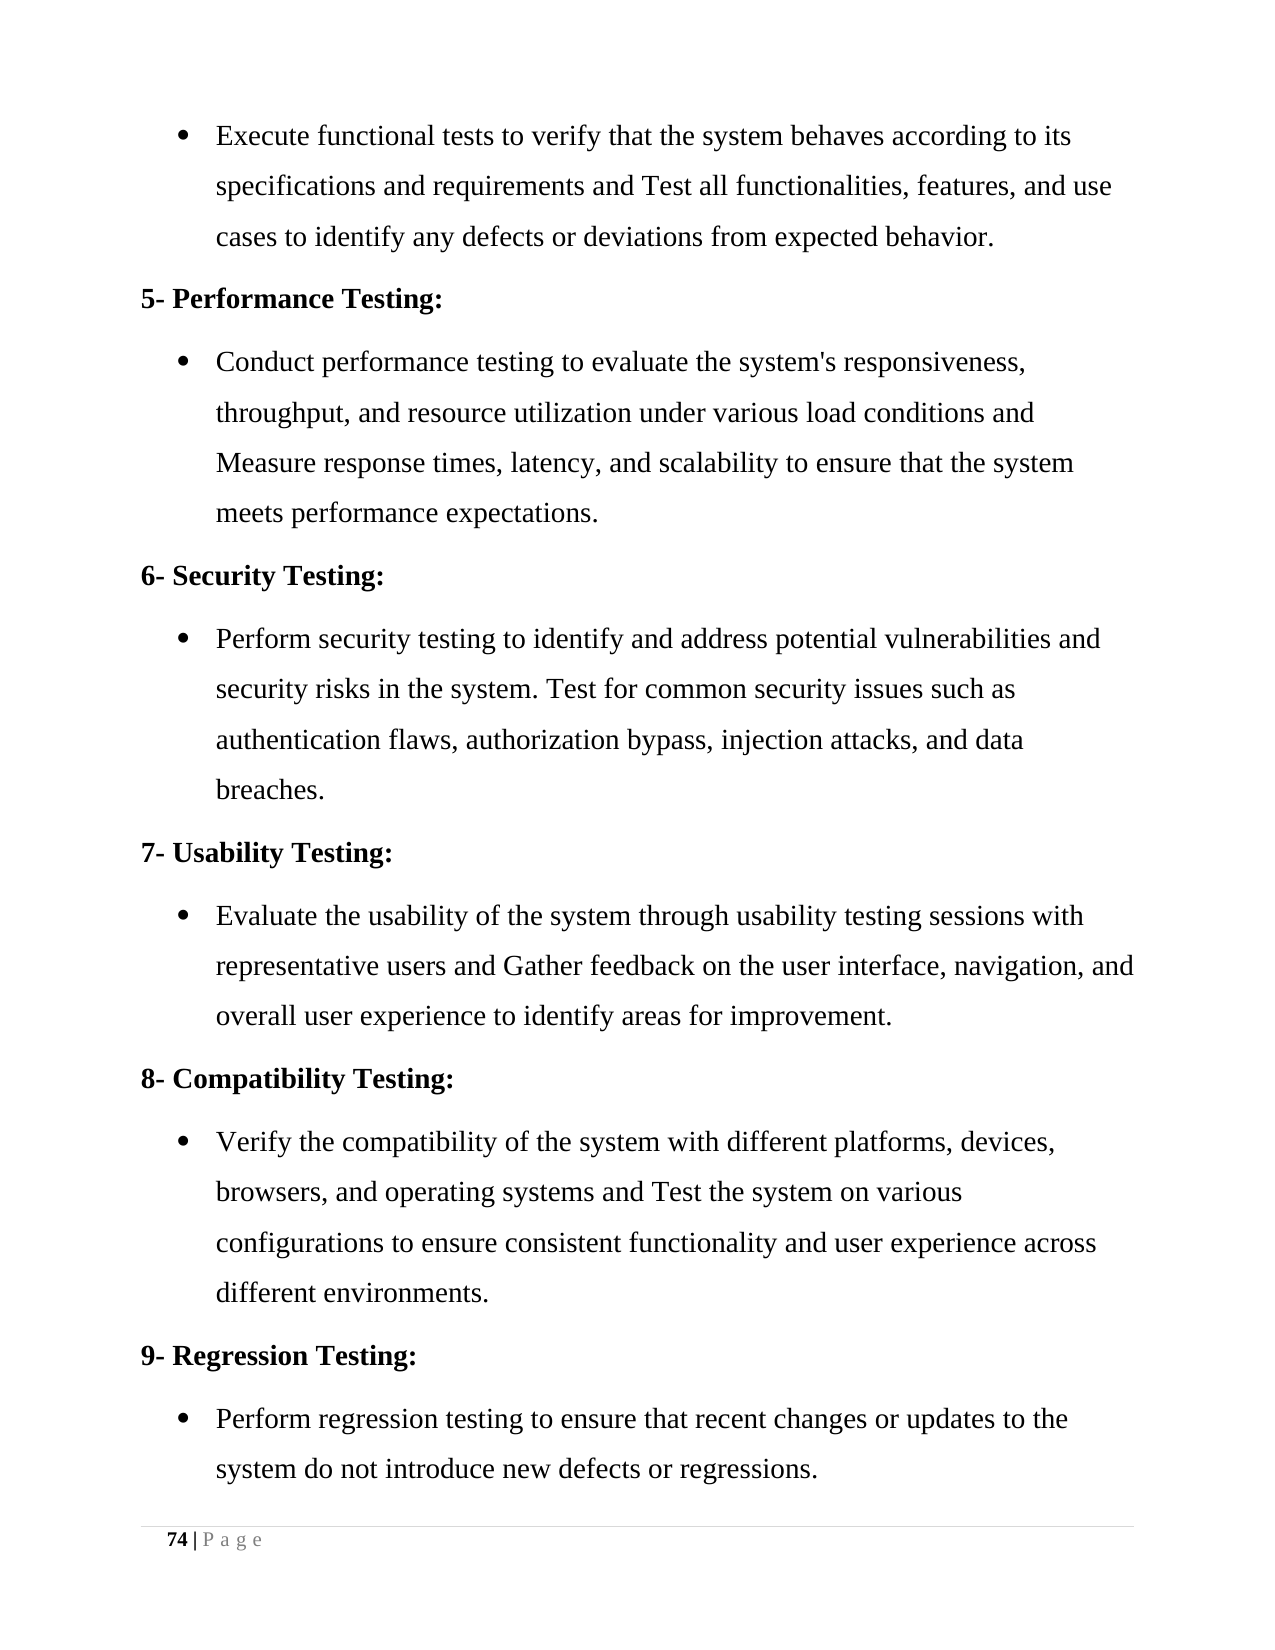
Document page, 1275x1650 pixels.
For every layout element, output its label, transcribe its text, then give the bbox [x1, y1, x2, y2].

text 5- Performance Testing: [141, 282, 1134, 315]
list Execute functional tests to verify that the system behaves according to its specifications and requirements and Test all functionalities, features, and use cases to identify any defects or deviations from expected behavior. [178, 118, 1134, 252]
list Evaluate the usability of the system through usability testing sessions with representative users and Gather feedback on the user interface, navigation, and overall user experience to identify areas for improvement. [178, 898, 1134, 1032]
text 8- Compatibility Testing: [141, 1061, 1134, 1095]
list Perform security testing to identify and address potential vulnerabilities and security risks in the system. Test for common security issues such as authentication flaws, authorization bypass, injection attacks, and data breaches. [178, 621, 1134, 806]
list Conduct performance testing to evaluate the system's responsiveness, throughput, and resource utilization under various load conditions and Measure response times, latency, and scalability to ensure that the system meets performance expectations. [178, 344, 1134, 529]
text 9- Regression Testing: [141, 1338, 1134, 1372]
text 6- Security Testing: [141, 558, 1134, 592]
text 7- Usability Testing: [141, 835, 1134, 868]
list Perform regression testing to ensure that recent changes or updates to the system do not introduce new defects or regressions. [178, 1401, 1134, 1485]
list Verify the compatibility of the system with different platforms, devices, browsers, and operating systems and Test the system on various configurations to ensure consistent functionality and user experience across different environments. [178, 1124, 1134, 1309]
